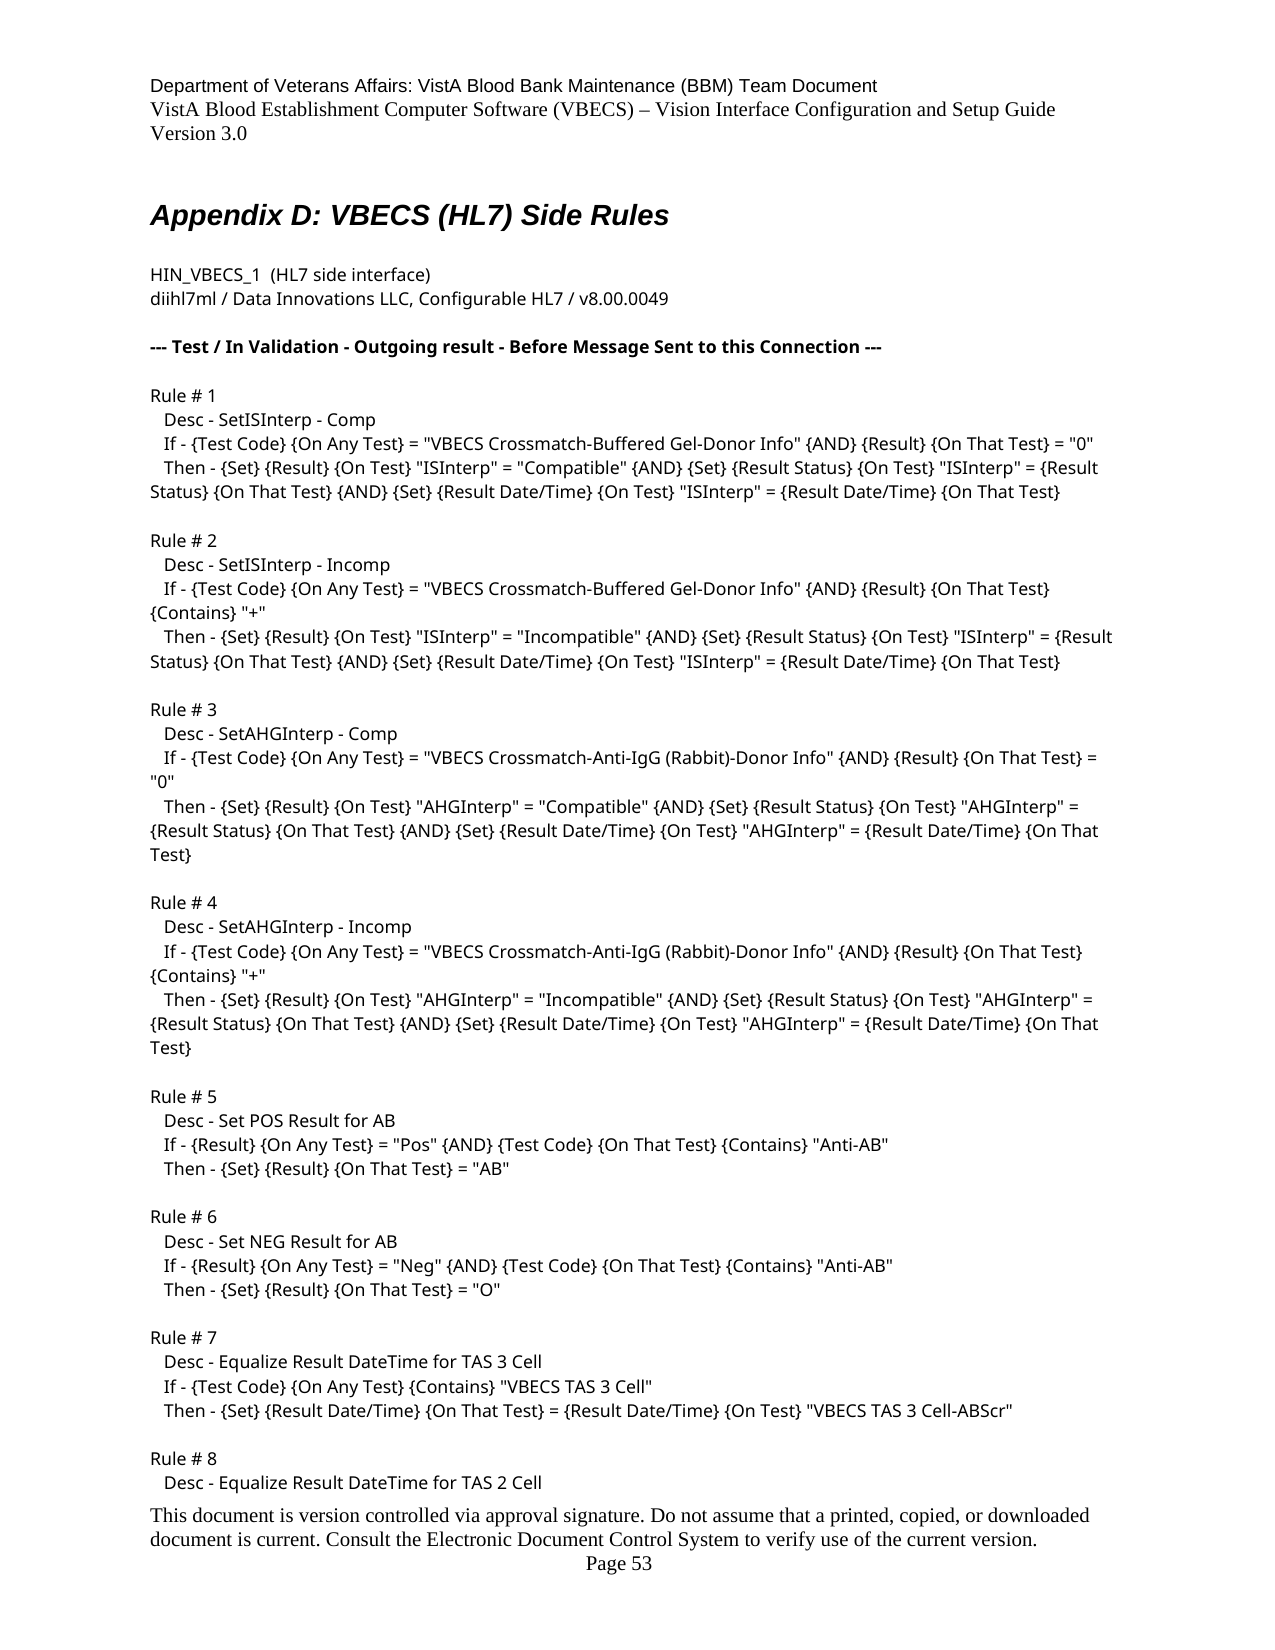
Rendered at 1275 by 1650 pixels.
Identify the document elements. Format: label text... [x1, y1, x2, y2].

text Then - {Set} {Result} {On Test} "ISInterp" = "Compatible" {AND} {Set} {Result Status} {On Test} "ISInterp" = {Result Status} {On That Test} {AND} {Set} {Result Date/Time} {On Test} "ISInterp" = {Result Date/Time} {On That Test} [150, 456, 1125, 504]
text If - {Test Code} {On Any Test} = "VBECS Crossmatch-Buffered Gel-Donor Info" {AND} {Result} {On That Test} {Contains} "+" [150, 577, 1125, 625]
subtitle Appendix D: VBECS (HL7) Side Rules [150, 198, 1125, 232]
text Then - {Set} {Result} {On Test} "AHGInterp" = "Incompatible" {AND} {Set} {Result Status} {On Test} "AHGInterp" = {Result Status} {On That Test} {AND} {Set} {Result Date/Time} {On Test} "AHGInterp" = {Result Date/Time} {On That Test} [150, 987, 1125, 1060]
text Rule # 1 [150, 383, 1125, 407]
text Desc - Set NEG Result for AB [150, 1229, 1125, 1253]
text diihl7ml / Data Innovations LLC, Configurable HL7 / v8.00.0049 [150, 287, 1125, 311]
text Rule # 5 [150, 1084, 1125, 1108]
text Desc - Equalize Result DateTime for TAS 2 Cell [150, 1471, 1125, 1495]
text Then - {Set} {Result Date/Time} {On That Test} = {Result Date/Time} {On Test} "VBECS TAS 3 Cell-ABScr" [150, 1398, 1125, 1422]
text Desc - SetAHGInterp - Comp [150, 722, 1125, 746]
text If - {Result} {On Any Test} = "Pos" {AND} {Test Code} {On That Test} {Contains} "Anti-AB" [150, 1132, 1125, 1157]
text Desc - Equalize Result DateTime for TAS 3 Cell [150, 1350, 1125, 1374]
text HIN_VBECS_1 (HL7 side interface) [150, 262, 1125, 287]
text --- Test / In Validation - Outgoing result - Before Message Sent to this Connection --- [150, 335, 1125, 359]
text Rule # 3 [150, 697, 1125, 722]
text If - {Test Code} {On Any Test} = "VBECS Crossmatch-Anti-IgG (Rabbit)-Donor Info" {AND} {Result} {On That Test} = "0" [150, 746, 1125, 794]
text If - {Test Code} {On Any Test} = "VBECS Crossmatch-Anti-IgG (Rabbit)-Donor Info" {AND} {Result} {On That Test} {Contains} "+" [150, 939, 1125, 987]
text Desc - SetAHGInterp - Incomp [150, 915, 1125, 939]
text Rule # 4 [150, 891, 1125, 915]
text Rule # 6 [150, 1205, 1125, 1229]
text Rule # 2 [150, 528, 1125, 552]
text Then - {Set} {Result} {On That Test} = "AB" [150, 1157, 1125, 1181]
text If - {Test Code} {On Any Test} {Contains} "VBECS TAS 3 Cell" [150, 1374, 1125, 1398]
text Desc - Set POS Result for AB [150, 1108, 1125, 1132]
text Then - {Set} {Result} {On Test} "ISInterp" = "Incompatible" {AND} {Set} {Result Status} {On Test} "ISInterp" = {Result Status} {On That Test} {AND} {Set} {Result Date/Time} {On Test} "ISInterp" = {Result Date/Time} {On That Test} [150, 625, 1125, 673]
text Rule # 8 [150, 1447, 1125, 1471]
text Desc - SetISInterp - Incomp [150, 552, 1125, 577]
text If - {Test Code} {On Any Test} = "VBECS Crossmatch-Buffered Gel-Donor Info" {AND} {Result} {On That Test} = "0" [150, 432, 1125, 456]
text Then - {Set} {Result} {On That Test} = "O" [150, 1277, 1125, 1302]
text Then - {Set} {Result} {On Test} "AHGInterp" = "Compatible" {AND} {Set} {Result Status} {On Test} "AHGInterp" = {Result Status} {On That Test} {AND} {Set} {Result Date/Time} {On Test} "AHGInterp" = {Result Date/Time} {On That Test} [150, 794, 1125, 867]
text Desc - SetISInterp - Comp [150, 407, 1125, 432]
text If - {Result} {On Any Test} = "Neg" {AND} {Test Code} {On That Test} {Contains} "Anti-AB" [150, 1253, 1125, 1277]
text Rule # 7 [150, 1326, 1125, 1350]
